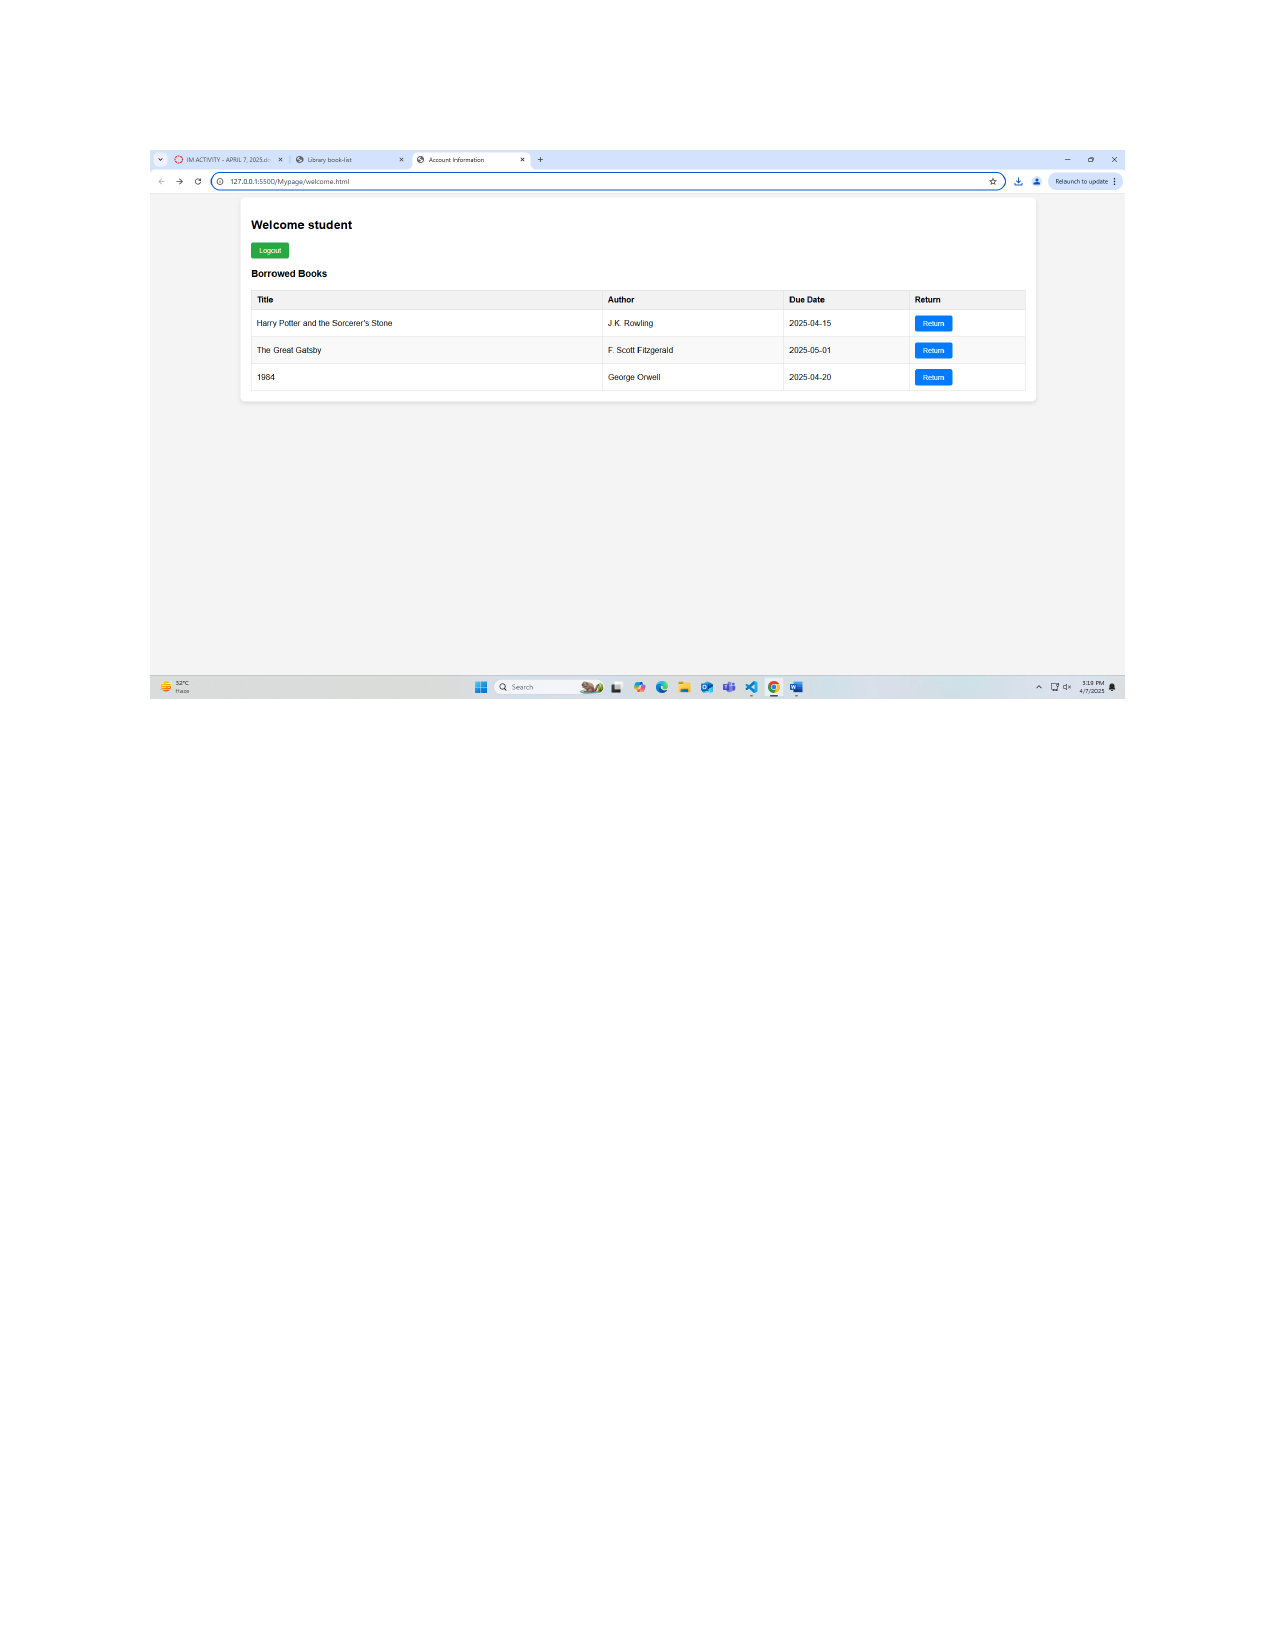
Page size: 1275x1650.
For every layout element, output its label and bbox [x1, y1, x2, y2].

picture [150, 150, 1125, 699]
